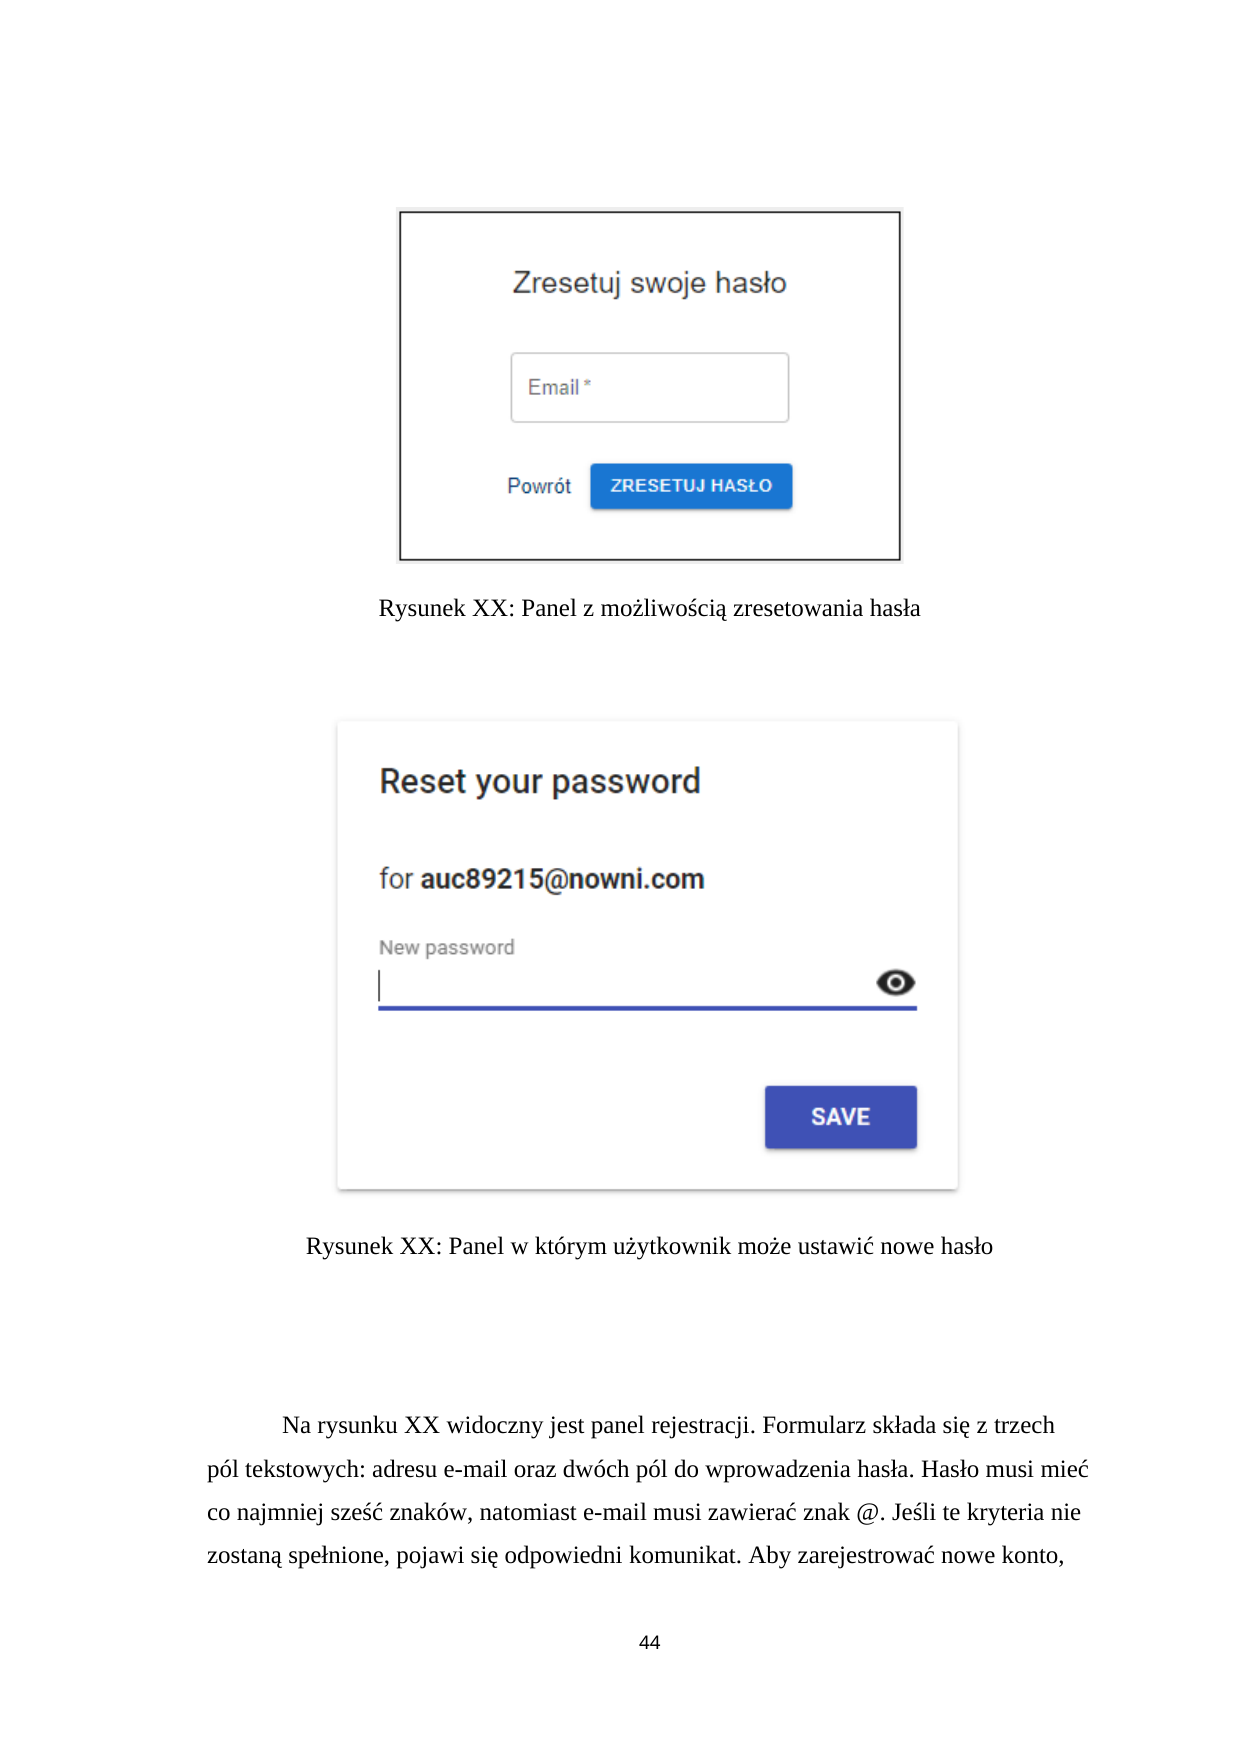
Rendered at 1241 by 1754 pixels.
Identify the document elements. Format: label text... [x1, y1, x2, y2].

text Rysunek XX: Panel w którym użytkownik może ustawić nowe hasło [207, 1231, 1092, 1260]
picture [330, 712, 969, 1202]
picture [395, 207, 904, 564]
text Rysunek XX: Panel z możliwością zresetowania hasła [207, 593, 1092, 622]
